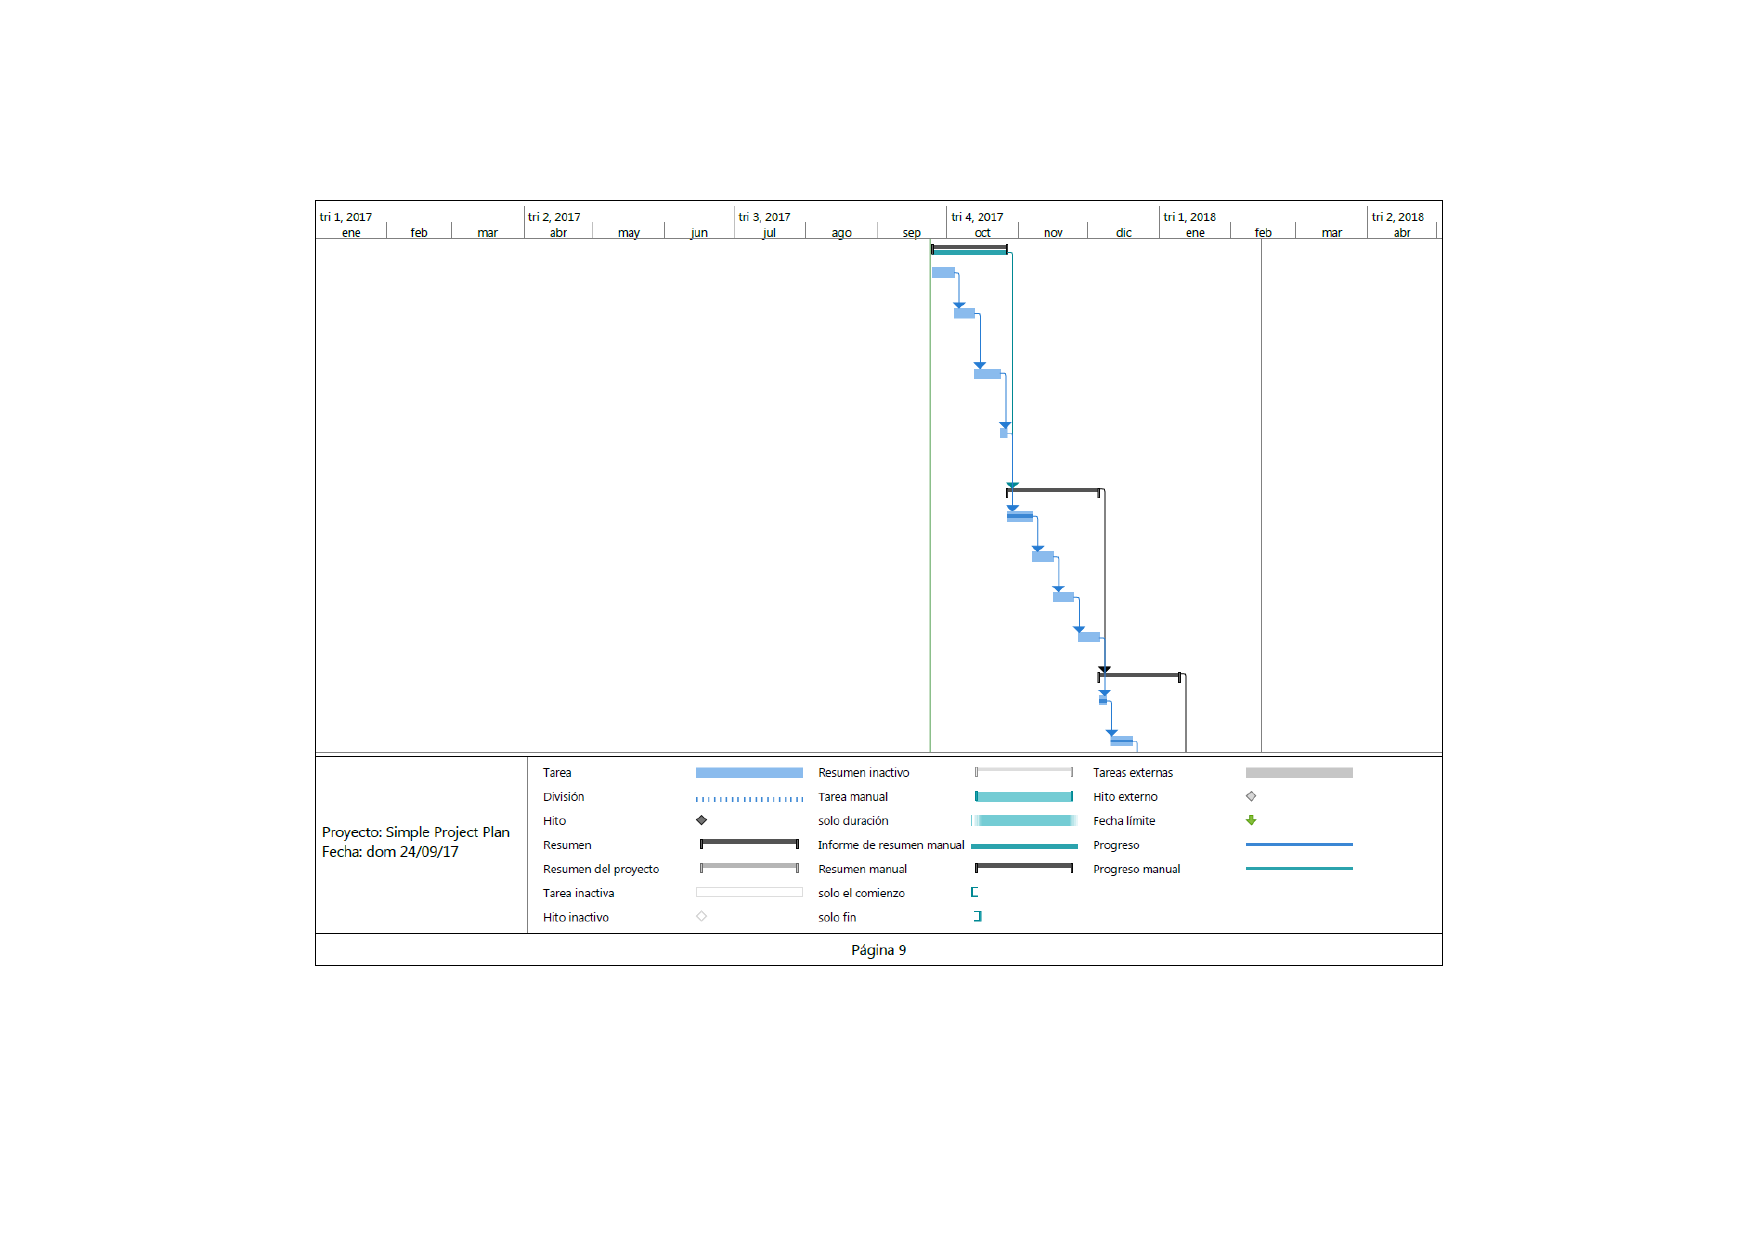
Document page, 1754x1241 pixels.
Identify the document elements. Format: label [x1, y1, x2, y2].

picture [294, 177, 1460, 973]
